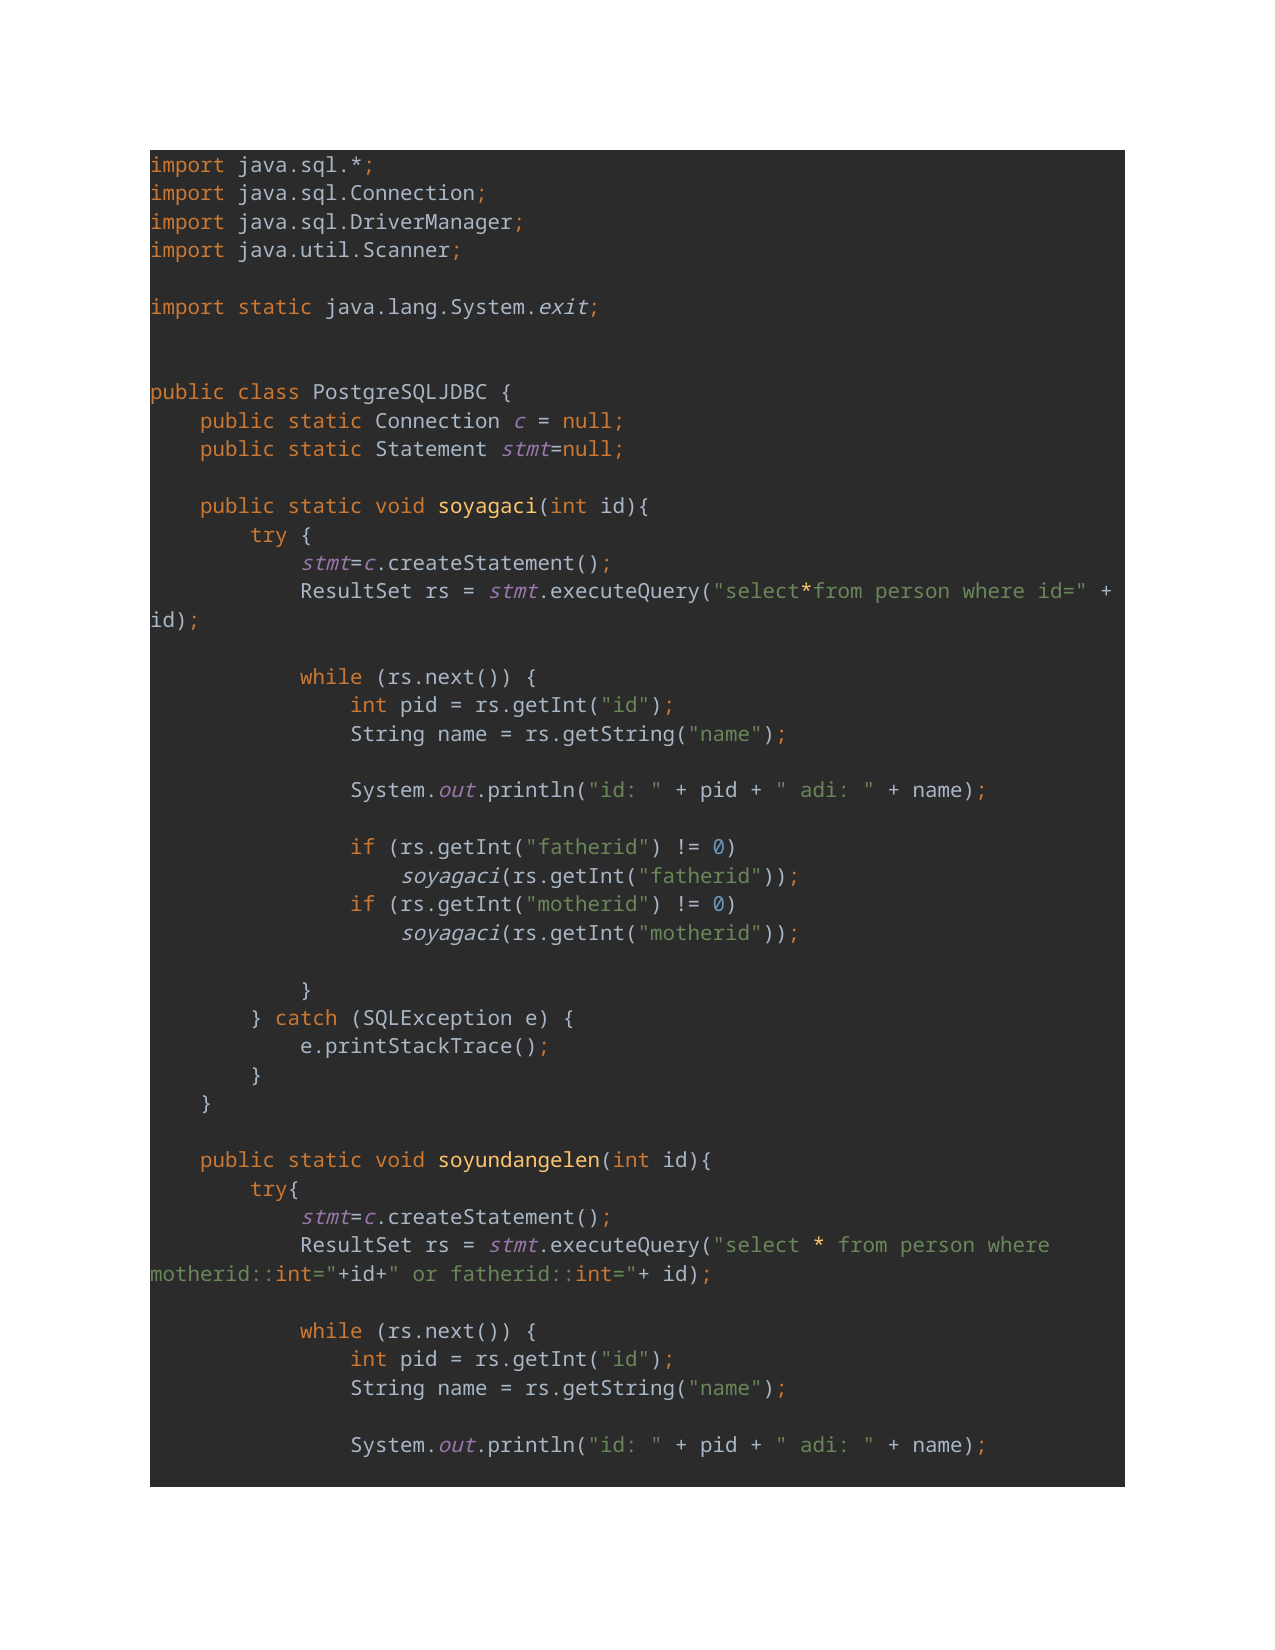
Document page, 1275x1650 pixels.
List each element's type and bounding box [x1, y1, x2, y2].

text [150, 150, 1125, 1487]
